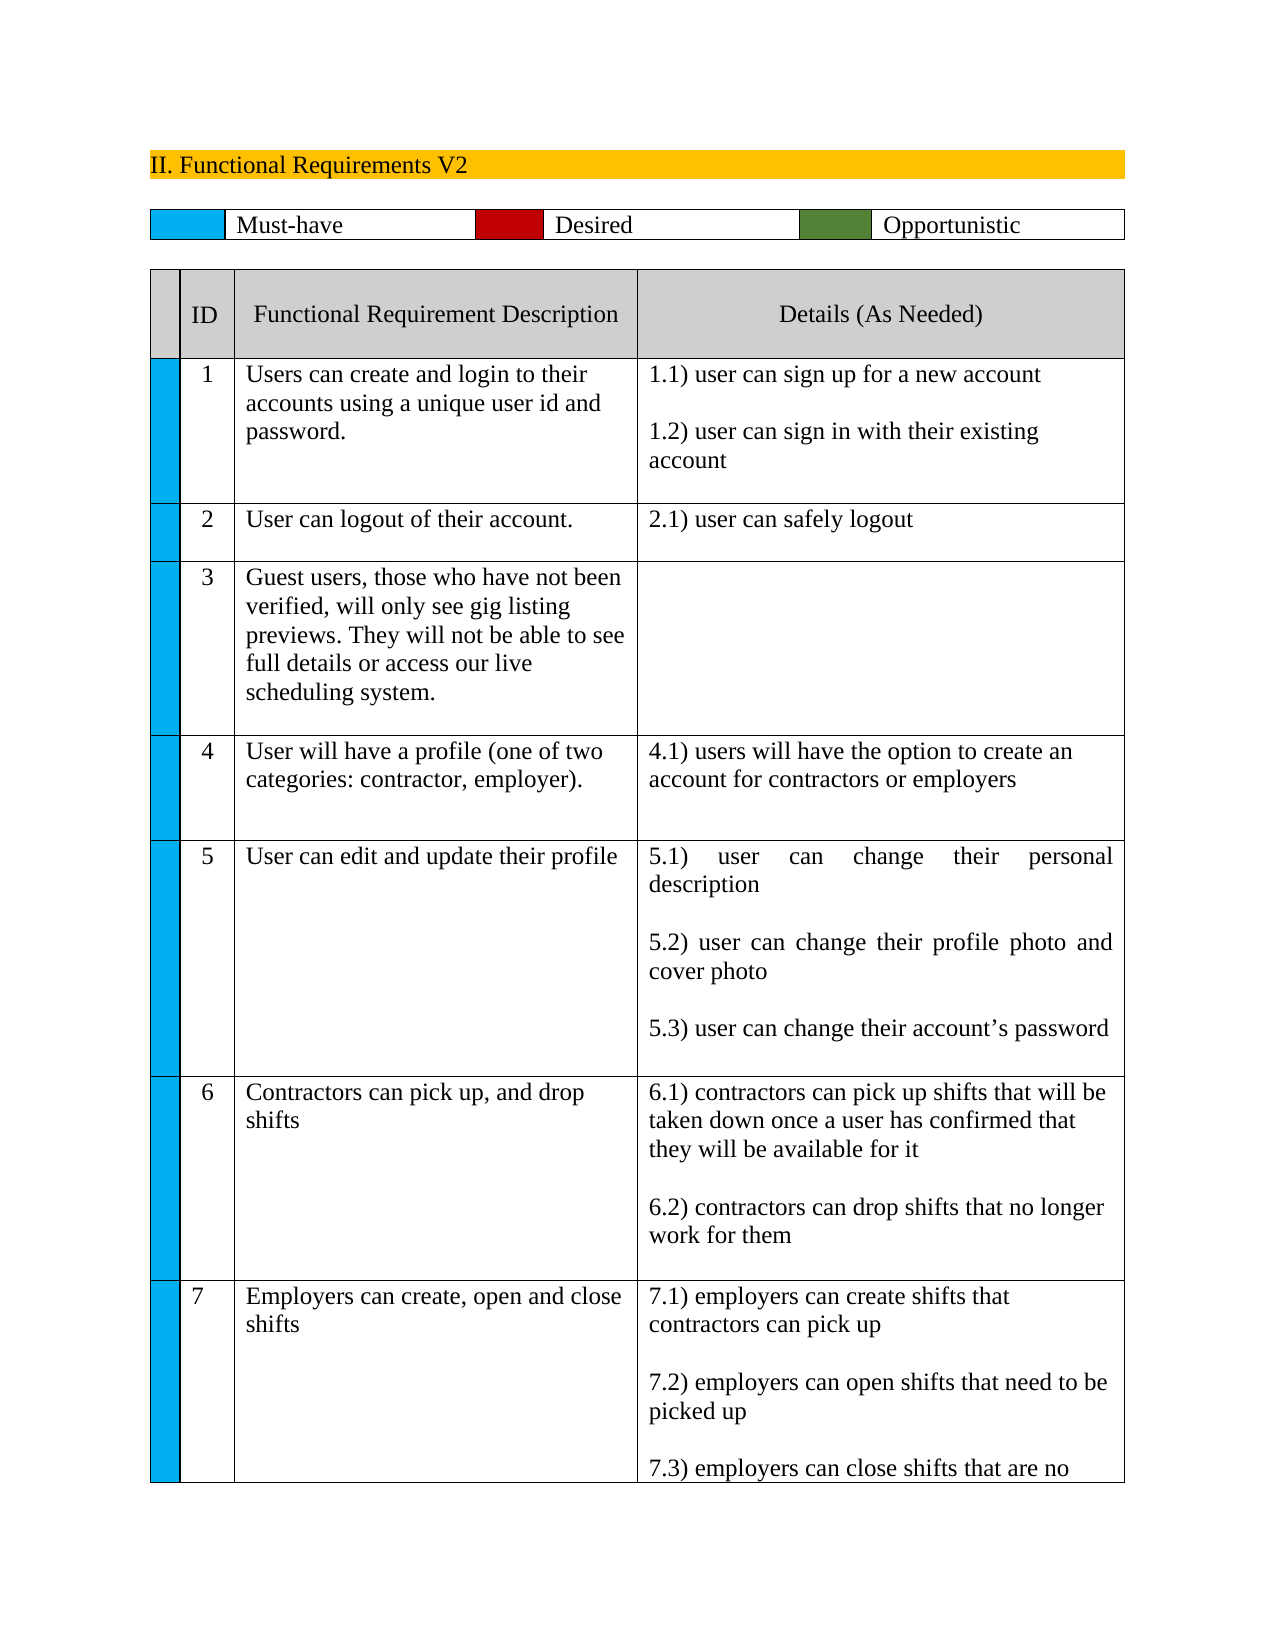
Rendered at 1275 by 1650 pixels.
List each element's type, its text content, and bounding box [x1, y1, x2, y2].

table_cell [151, 1077, 179, 1280]
table_header Must-have [226, 210, 475, 239]
table_cell User can edit and update their profile [235, 841, 637, 1076]
table_header [800, 210, 871, 239]
table_cell 1.1) user can sign up for a new account 1.2) user can sign in with their existing account [638, 359, 1124, 503]
table_header ID [181, 270, 234, 358]
table_cell 2 [181, 504, 234, 561]
table_header [476, 210, 543, 239]
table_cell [638, 1281, 1124, 1482]
text II. Functional Requirements V2 [150, 150, 1125, 179]
table_cell 5 [181, 841, 234, 1076]
table_cell [151, 736, 179, 840]
table_cell 5.1) user can change their personal description 5.2) user can change their profile photo and cover photo 5.3) user can change their account’s password [638, 841, 1124, 1076]
table_cell Guest users, those who have not been verified, will only see gig listing previews. They will not be able to see full details or access our live scheduling system. [235, 562, 637, 735]
table_cell [151, 841, 179, 1076]
table_cell [151, 359, 179, 503]
table_cell [151, 562, 179, 735]
table_cell 6.1) contractors can pick up shifts that will be taken down once a user has confirmed that they will be available for it 6.2) contractors can drop shifts that no longer work for them [638, 1077, 1124, 1280]
table_cell 4 [181, 736, 234, 840]
table_cell 3 [181, 562, 234, 735]
table_cell [151, 1281, 179, 1482]
table_cell 1 [181, 359, 234, 503]
table_cell User can logout of their account. [235, 504, 637, 561]
table_cell 4.1) users will have the option to create an account for contractors or employers [638, 736, 1124, 840]
table_cell 7 [181, 1281, 234, 1482]
table_header [151, 210, 224, 239]
table_cell 6 [181, 1077, 234, 1280]
table_cell 2.1) user can safely logout [638, 504, 1124, 561]
table_cell User will have a profile (one of two categories: contractor, employer). [235, 736, 637, 840]
table_header Opportunistic [872, 210, 1124, 239]
table_cell Contractors can pick up, and drop shifts [235, 1077, 637, 1280]
table_cell [638, 562, 1124, 735]
table_cell Users can create and login to their accounts using a unique user id and password. [235, 359, 637, 503]
table_header [151, 270, 179, 358]
table_header Desired [544, 210, 799, 239]
table_cell [151, 504, 179, 561]
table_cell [235, 1281, 637, 1482]
table_header Functional Requirement Description [235, 270, 637, 358]
table_header Details (As Needed) [638, 270, 1124, 358]
